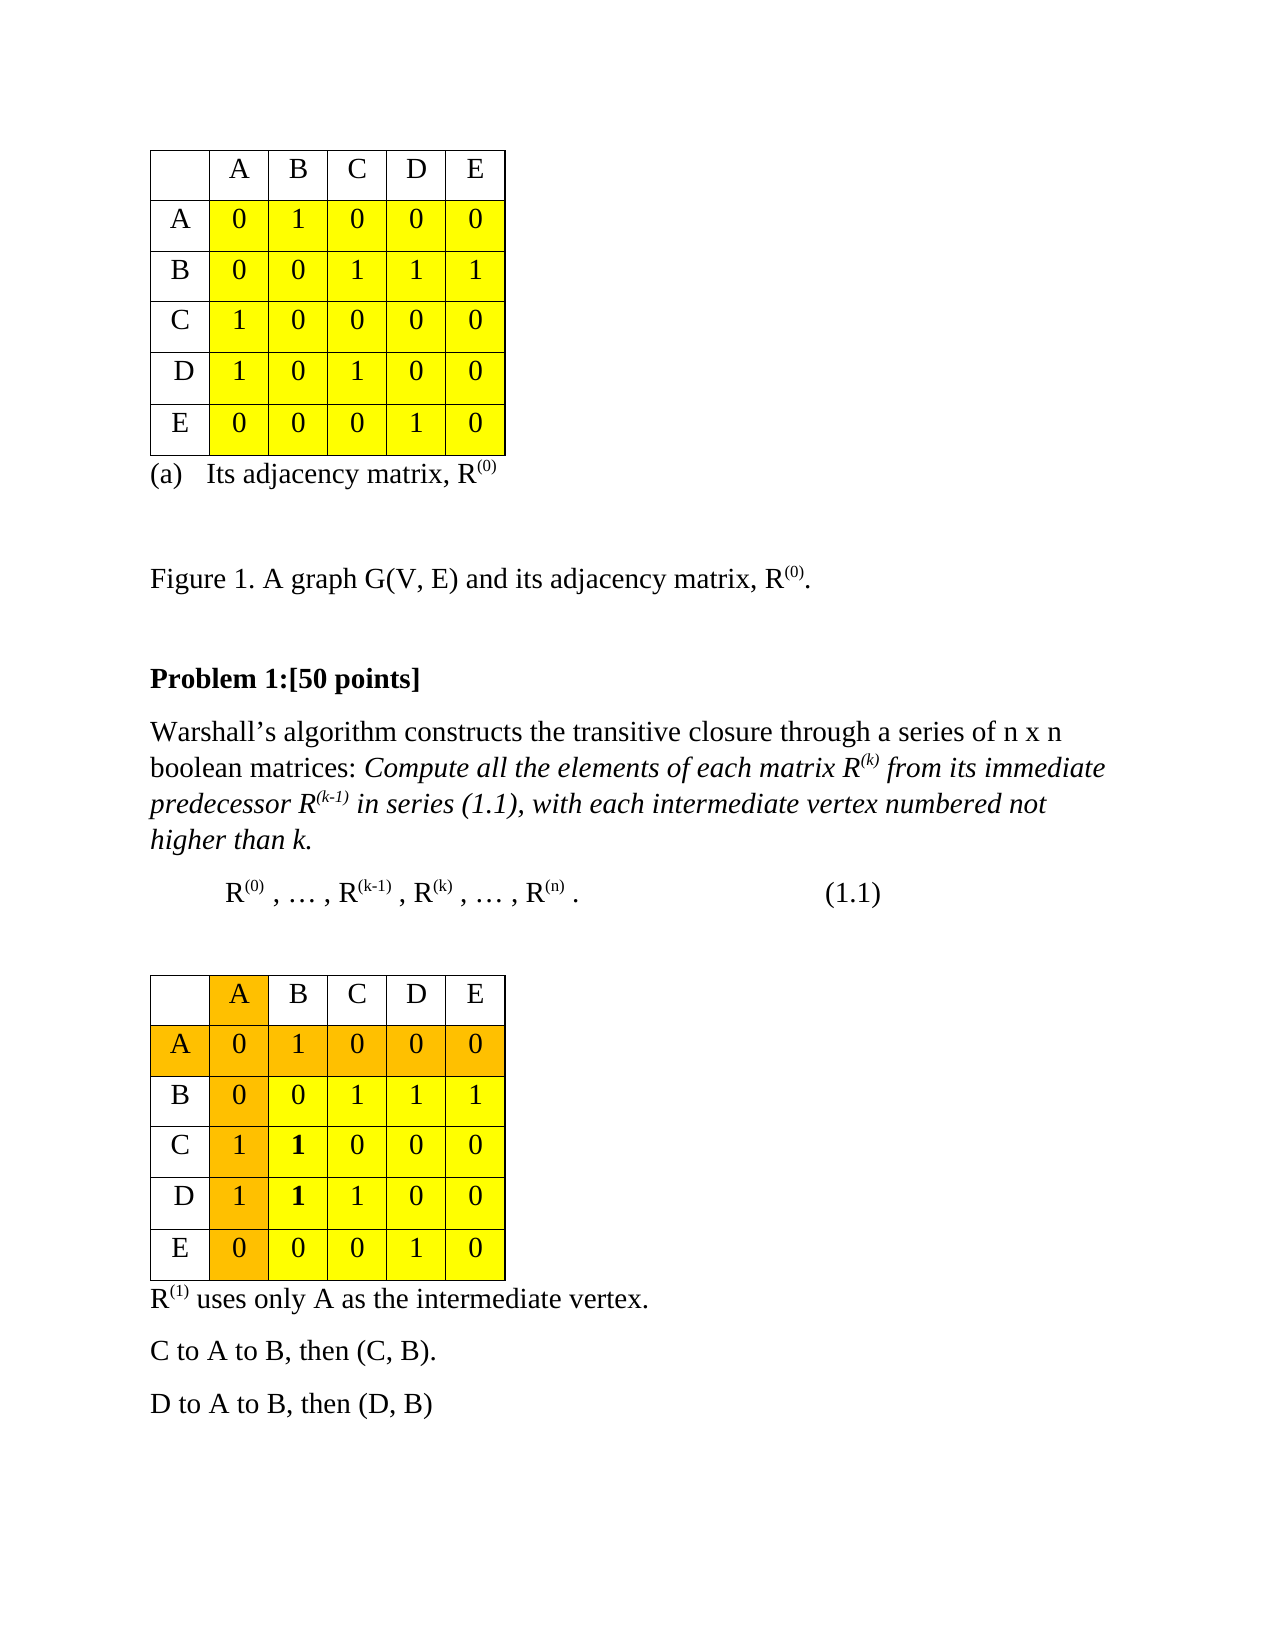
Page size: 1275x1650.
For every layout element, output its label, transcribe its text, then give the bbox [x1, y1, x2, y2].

table_cell 1 [328, 1178, 386, 1229]
table_cell E [151, 405, 209, 455]
table_cell 0 [387, 201, 445, 251]
table_cell 1 [387, 1230, 445, 1280]
table_cell 0 [269, 1077, 327, 1126]
text D to A to B, then (D, B) [150, 1386, 1125, 1420]
table_cell D [151, 353, 209, 404]
table_cell 0 [328, 405, 386, 455]
table_cell 1 [328, 252, 386, 301]
table_cell 0 [210, 405, 268, 455]
table_cell 0 [210, 1077, 268, 1126]
table_cell 1 [210, 1127, 268, 1177]
table_cell B [151, 252, 209, 301]
table_cell 1 [210, 353, 268, 404]
table_cell 0 [210, 1230, 268, 1280]
table_header [151, 976, 209, 1025]
text Problem 1:[50 points] [150, 661, 1125, 695]
table_cell 1 [269, 1026, 327, 1076]
table_cell 0 [446, 302, 504, 352]
table_header D [387, 151, 445, 200]
table_header A [210, 976, 268, 1025]
table_cell 0 [387, 1178, 445, 1229]
text C to A to B, then (C, B). [150, 1333, 1125, 1367]
table_cell 1 [387, 405, 445, 455]
table_cell 0 [269, 302, 327, 352]
text Warshall’s algorithm constructs the transitive closure through a series of n x n boolean matrices: Compute all the elements of each matrix R(k) from its immediate predecessor R(k-1) in series (1.1), with each intermediate vertex numbered not higher than k. [150, 714, 1125, 856]
table_cell 1 [446, 252, 504, 301]
table_cell 0 [387, 1127, 445, 1177]
table_cell 0 [446, 201, 504, 251]
table_cell E [151, 1230, 209, 1280]
table_cell 0 [387, 302, 445, 352]
table_header E [446, 976, 504, 1025]
table_cell 0 [269, 353, 327, 404]
table_cell 1 [328, 1077, 386, 1126]
table_cell 0 [269, 1230, 327, 1280]
table_cell 0 [446, 405, 504, 455]
table_cell C [151, 1127, 209, 1177]
table_cell 0 [328, 1127, 386, 1177]
text R(0) , … , R(k-1) , R(k) , … , R(n) . (1.1) [150, 875, 1125, 909]
table_cell 1 [387, 1077, 445, 1126]
table_header E [446, 151, 504, 200]
table_cell 0 [269, 252, 327, 301]
table_cell 0 [210, 252, 268, 301]
table_header B [269, 976, 327, 1025]
table_header A [210, 151, 268, 200]
table_cell 0 [328, 302, 386, 352]
text R(1) uses only A as the intermediate vertex. [150, 1281, 1125, 1314]
table_cell 1 [269, 1127, 327, 1177]
table_header B [269, 151, 327, 200]
table_header C [328, 976, 386, 1025]
table_cell 0 [269, 405, 327, 455]
table_cell 1 [328, 353, 386, 404]
table_cell 0 [328, 1026, 386, 1076]
table_cell D [151, 1178, 209, 1229]
table_cell 0 [387, 353, 445, 404]
table_cell 0 [328, 201, 386, 251]
table_header C [328, 151, 386, 200]
table_cell 0 [210, 1026, 268, 1076]
table_cell C [151, 302, 209, 352]
table_cell 1 [210, 1178, 268, 1229]
table_cell 1 [210, 302, 268, 352]
list Its adjacency matrix, R(0) [150, 456, 1125, 489]
table_cell 0 [210, 201, 268, 251]
text Figure 1. A graph G(V, E) and its adjacency matrix, R(0). [150, 561, 1125, 595]
table_cell A [151, 201, 209, 251]
table_cell 1 [387, 252, 445, 301]
table_cell 0 [446, 1026, 504, 1076]
table_cell A [151, 1026, 209, 1076]
table_cell 1 [269, 201, 327, 251]
table_header D [387, 976, 445, 1025]
table_cell 0 [387, 1026, 445, 1076]
table_cell 1 [269, 1178, 327, 1229]
table_cell 0 [446, 1127, 504, 1177]
table_cell 0 [446, 1178, 504, 1229]
table_cell 0 [446, 353, 504, 404]
table_cell 0 [328, 1230, 386, 1280]
table_cell 0 [446, 1230, 504, 1280]
table_cell 1 [446, 1077, 504, 1126]
table_cell B [151, 1077, 209, 1126]
table_header [151, 151, 209, 200]
